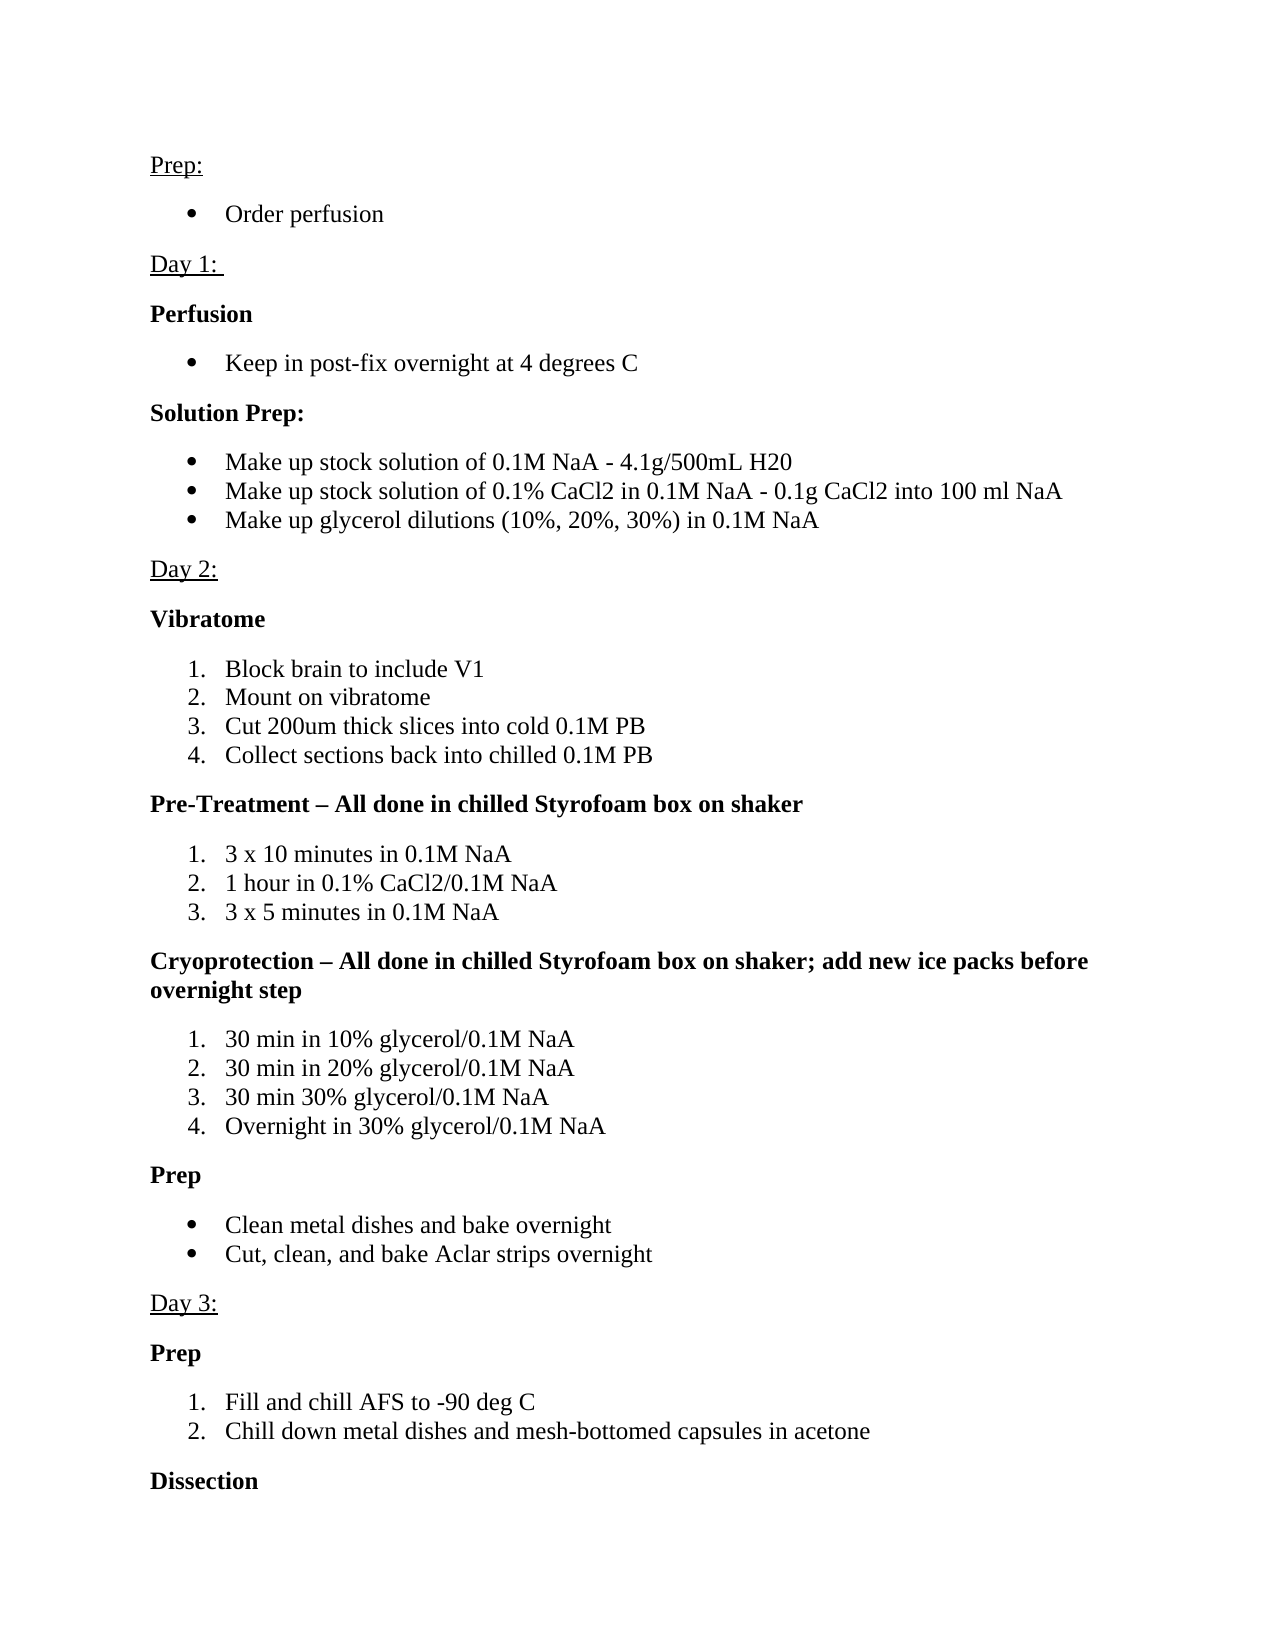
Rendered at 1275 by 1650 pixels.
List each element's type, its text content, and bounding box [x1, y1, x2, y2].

list 30 min in 20% glycerol/0.1M NaA [187, 1053, 1125, 1082]
list Make up stock solution of 0.1M NaA - 4.1g/500mL H20 [187, 447, 1125, 476]
text Perfusion [150, 299, 1125, 327]
list Block brain to include V1 [187, 654, 1125, 682]
list 1 hour in 0.1% CaCl2/0.1M NaA [187, 868, 1125, 897]
list Chill down metal dishes and mesh-bottomed capsules in acetone [187, 1416, 1125, 1445]
list Clean metal dishes and bake overnight [187, 1210, 1125, 1239]
list Keep in post-fix overnight at 4 degrees C [187, 348, 1125, 377]
text Dissection [150, 1466, 1125, 1494]
list Make up glycerol dilutions (10%, 20%, 30%) in 0.1M NaA [187, 505, 1125, 534]
text Pre-Treatment – All done in chilled Styrofoam box on shaker [150, 789, 1125, 818]
text Vibratome [150, 604, 1125, 633]
list 30 min in 10% glycerol/0.1M NaA [187, 1024, 1125, 1053]
list Overnight in 30% glycerol/0.1M NaA [187, 1111, 1125, 1139]
list 3 x 10 minutes in 0.1M NaA [187, 839, 1125, 868]
text Prep [150, 1160, 1125, 1189]
list 3 x 5 minutes in 0.1M NaA [187, 897, 1125, 925]
list Cut, clean, and bake Aclar strips overnight [187, 1239, 1125, 1267]
list Make up stock solution of 0.1% CaCl2 in 0.1M NaA - 0.1g CaCl2 into 100 ml NaA [187, 476, 1125, 505]
list Order perfusion [187, 199, 1125, 228]
text Cryoprotection – All done in chilled Styrofoam box on shaker; add new ice packs before overnight step [150, 946, 1125, 1004]
list Mount on vibratome [187, 682, 1125, 711]
text Prep [150, 1338, 1125, 1367]
text Day 1: [150, 249, 1125, 278]
list Fill and chill AFS to -90 deg C [187, 1387, 1125, 1416]
text Solution Prep: [150, 398, 1125, 427]
text Day 2: [150, 554, 1125, 583]
list Cut 200um thick slices into cold 0.1M PB [187, 711, 1125, 740]
text Day 3: [150, 1288, 1125, 1317]
list Collect sections back into chilled 0.1M PB [187, 740, 1125, 769]
text Prep: [150, 150, 1125, 179]
list 30 min 30% glycerol/0.1M NaA [187, 1082, 1125, 1111]
